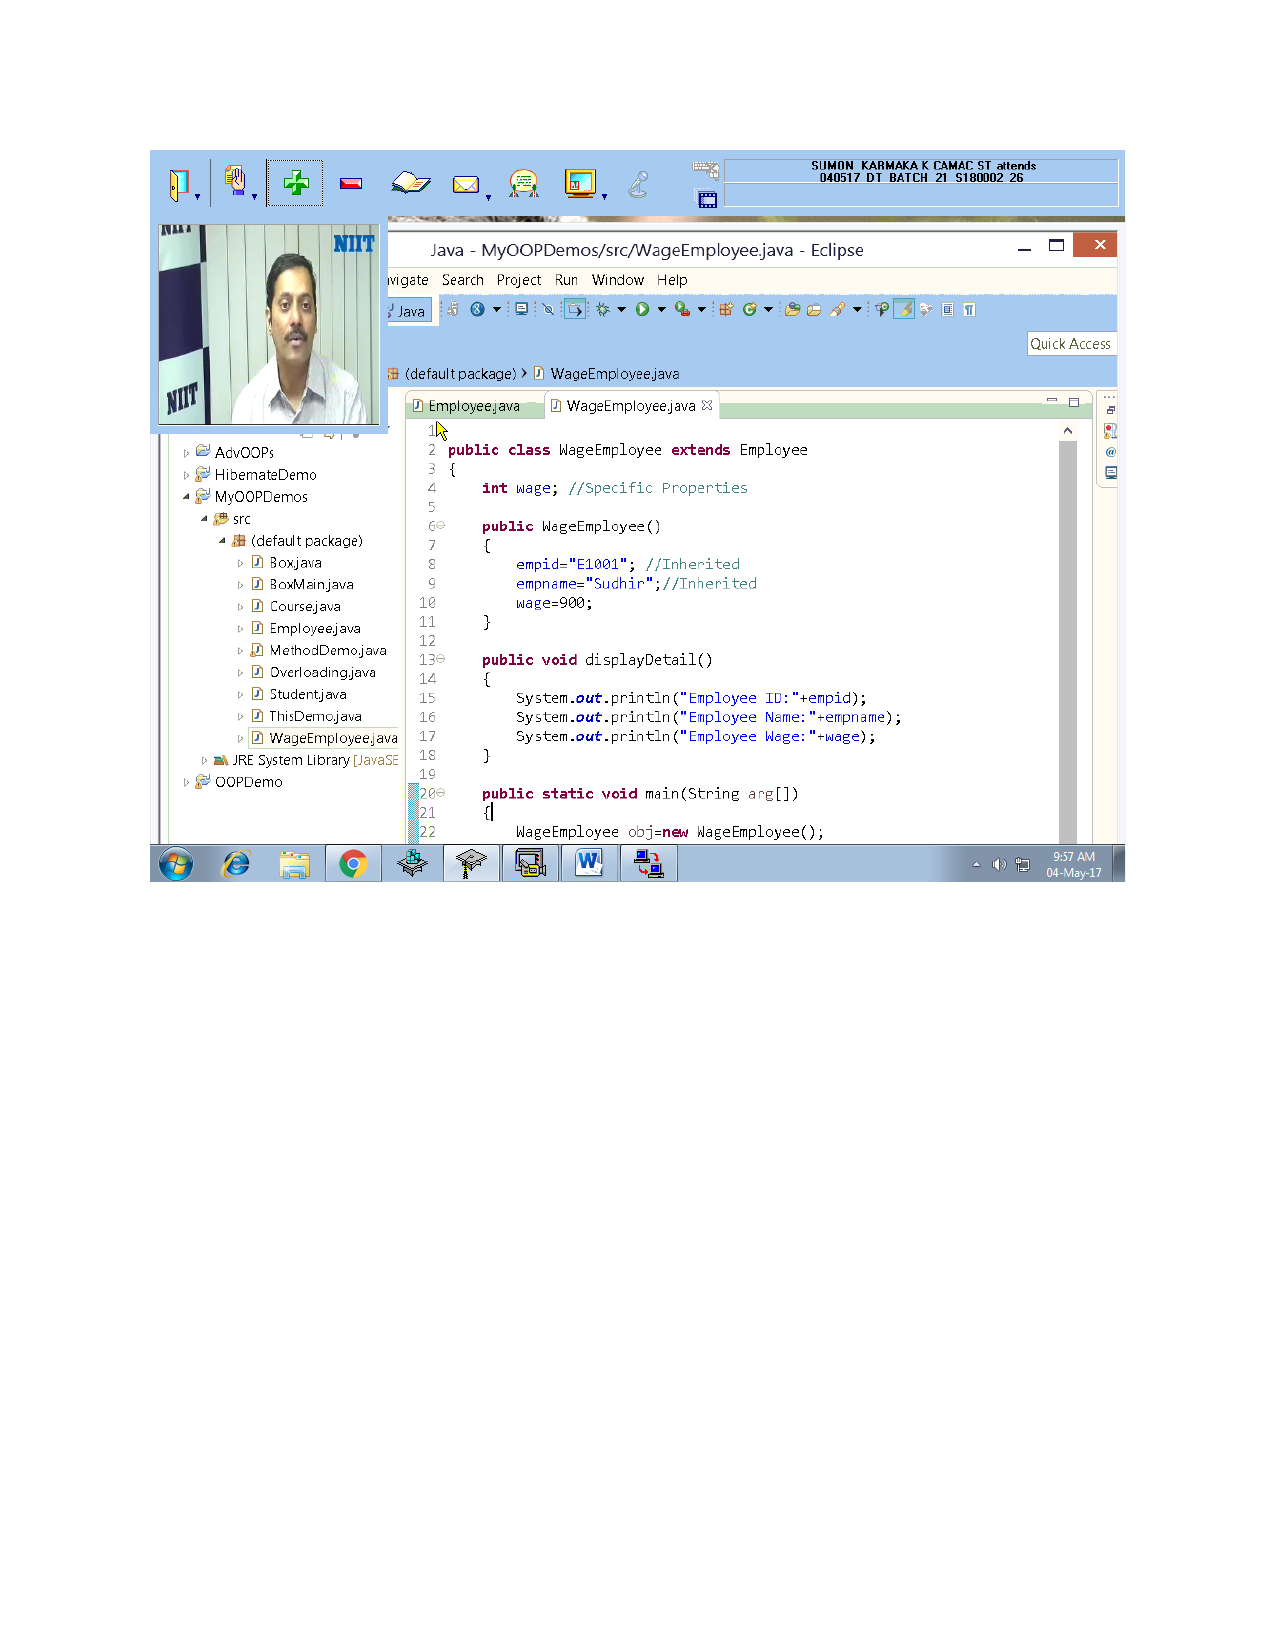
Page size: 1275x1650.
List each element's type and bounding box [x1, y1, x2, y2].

picture [150, 150, 1125, 882]
